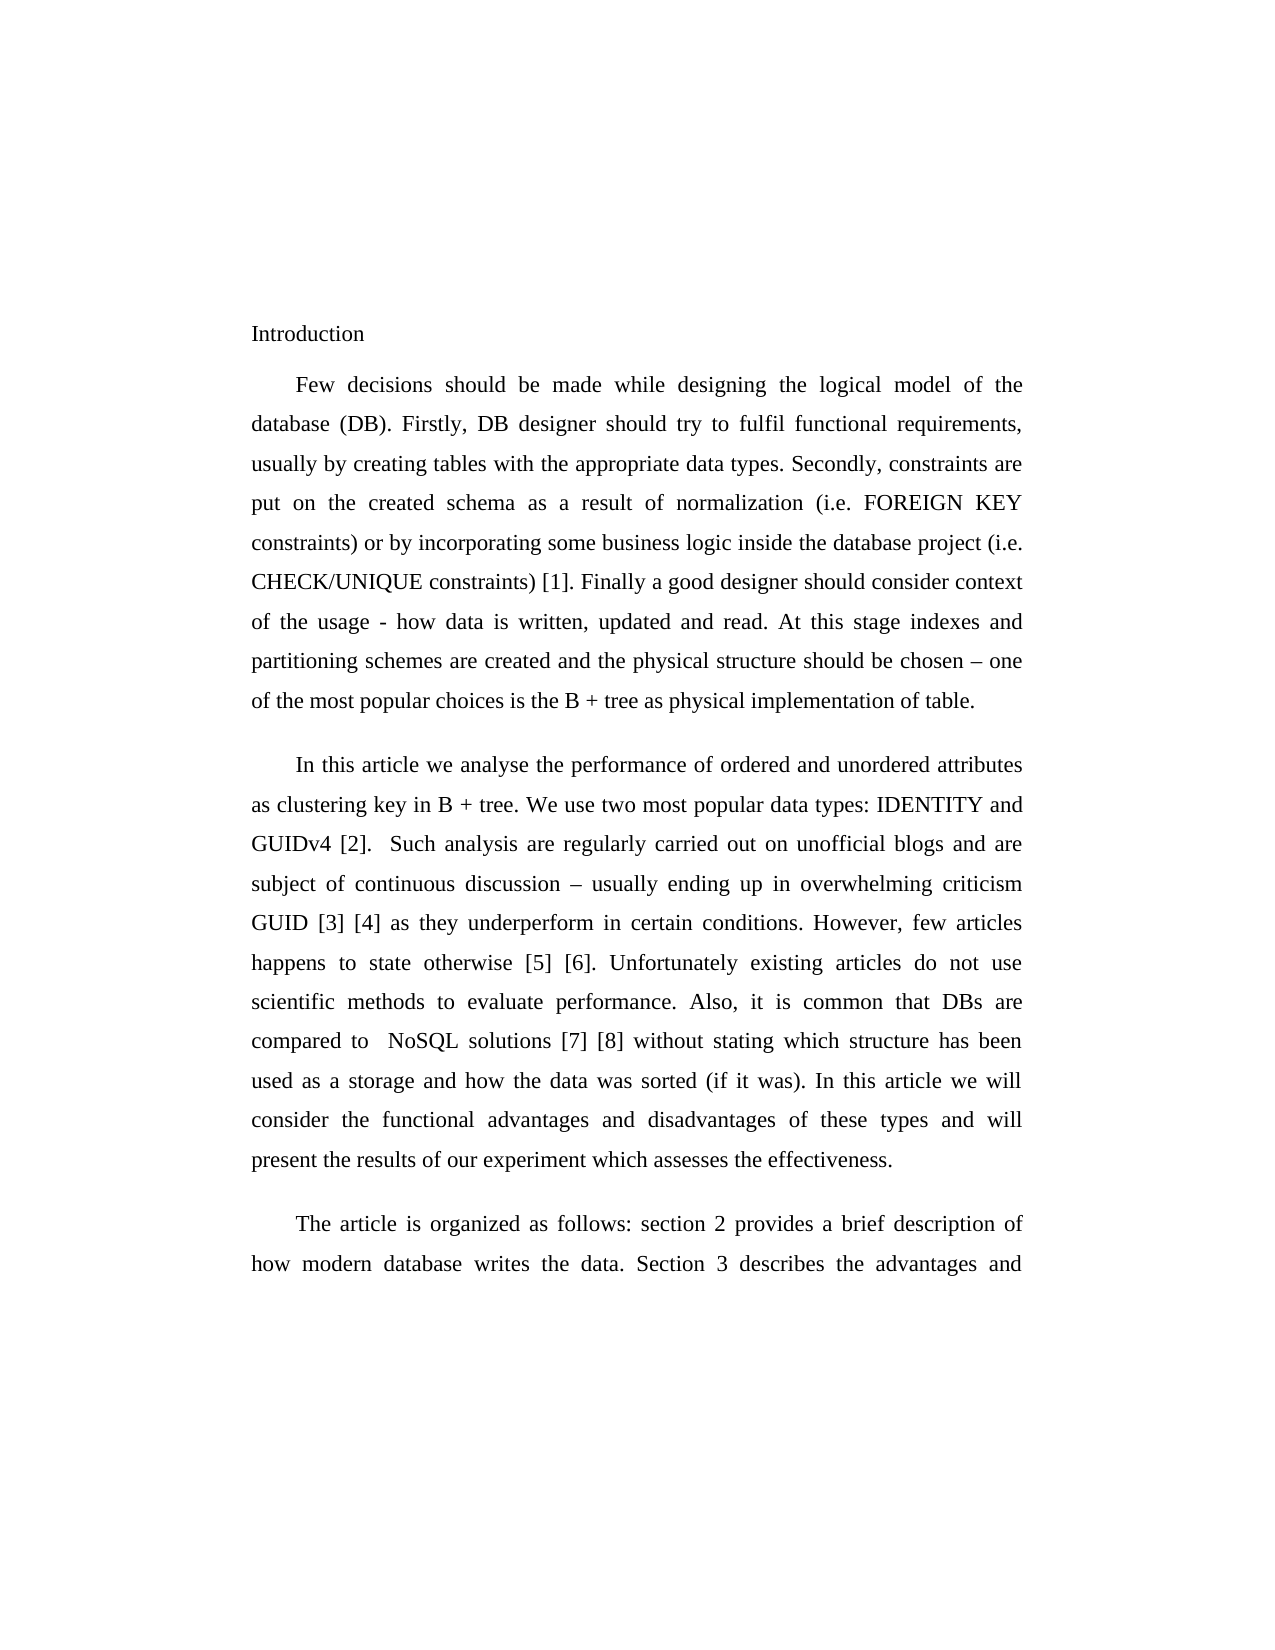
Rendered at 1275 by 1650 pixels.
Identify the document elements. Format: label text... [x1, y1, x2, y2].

text Few decisions should be made while designing the logical model of the database (DB). Firstly, DB designer should try to fulfil functional requirements, usually by creating tables with the appropriate data types. Secondly, constraints are put on the created schema as a result of normalization (i.e. FOREIGN KEY constraints) or by incorporating some business logic inside the database project (i.e. CHECK/UNIQUE constraints) [1]. Finally a good designer should consider context of the usage - how data is written, updated and read. At this stage indexes and partitioning schemes are created and the physical structure should be chosen – one of the most popular choices is the B + tree as physical implementation of table. [251, 371, 1024, 713]
text In this article we analyse the performance of ordered and unordered attributes as clustering key in B + tree. We use two most popular data types: IDENTITY and GUIDv4 [2]. Such analysis are regularly carried out on unofficial blogs and are subject of continuous discussion – usually ending up in overwhelming criticism GUID [3] [4] as they underperform in certain conditions. However, few articles happens to state otherwise [5] [6]. Unfortunately existing articles do not use scientific methods to evaluate performance. Also, it is common that DBs are compared to NoSQL solutions [7] [8] without stating which structure has been used as a storage and how the data was sorted (if it was). In this article we will consider the functional advantages and disadvantages of these types and will present the results of our experiment which assesses the effectiveness. [251, 751, 1024, 1172]
text Introduction [251, 319, 1024, 346]
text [251, 1211, 1024, 1276]
